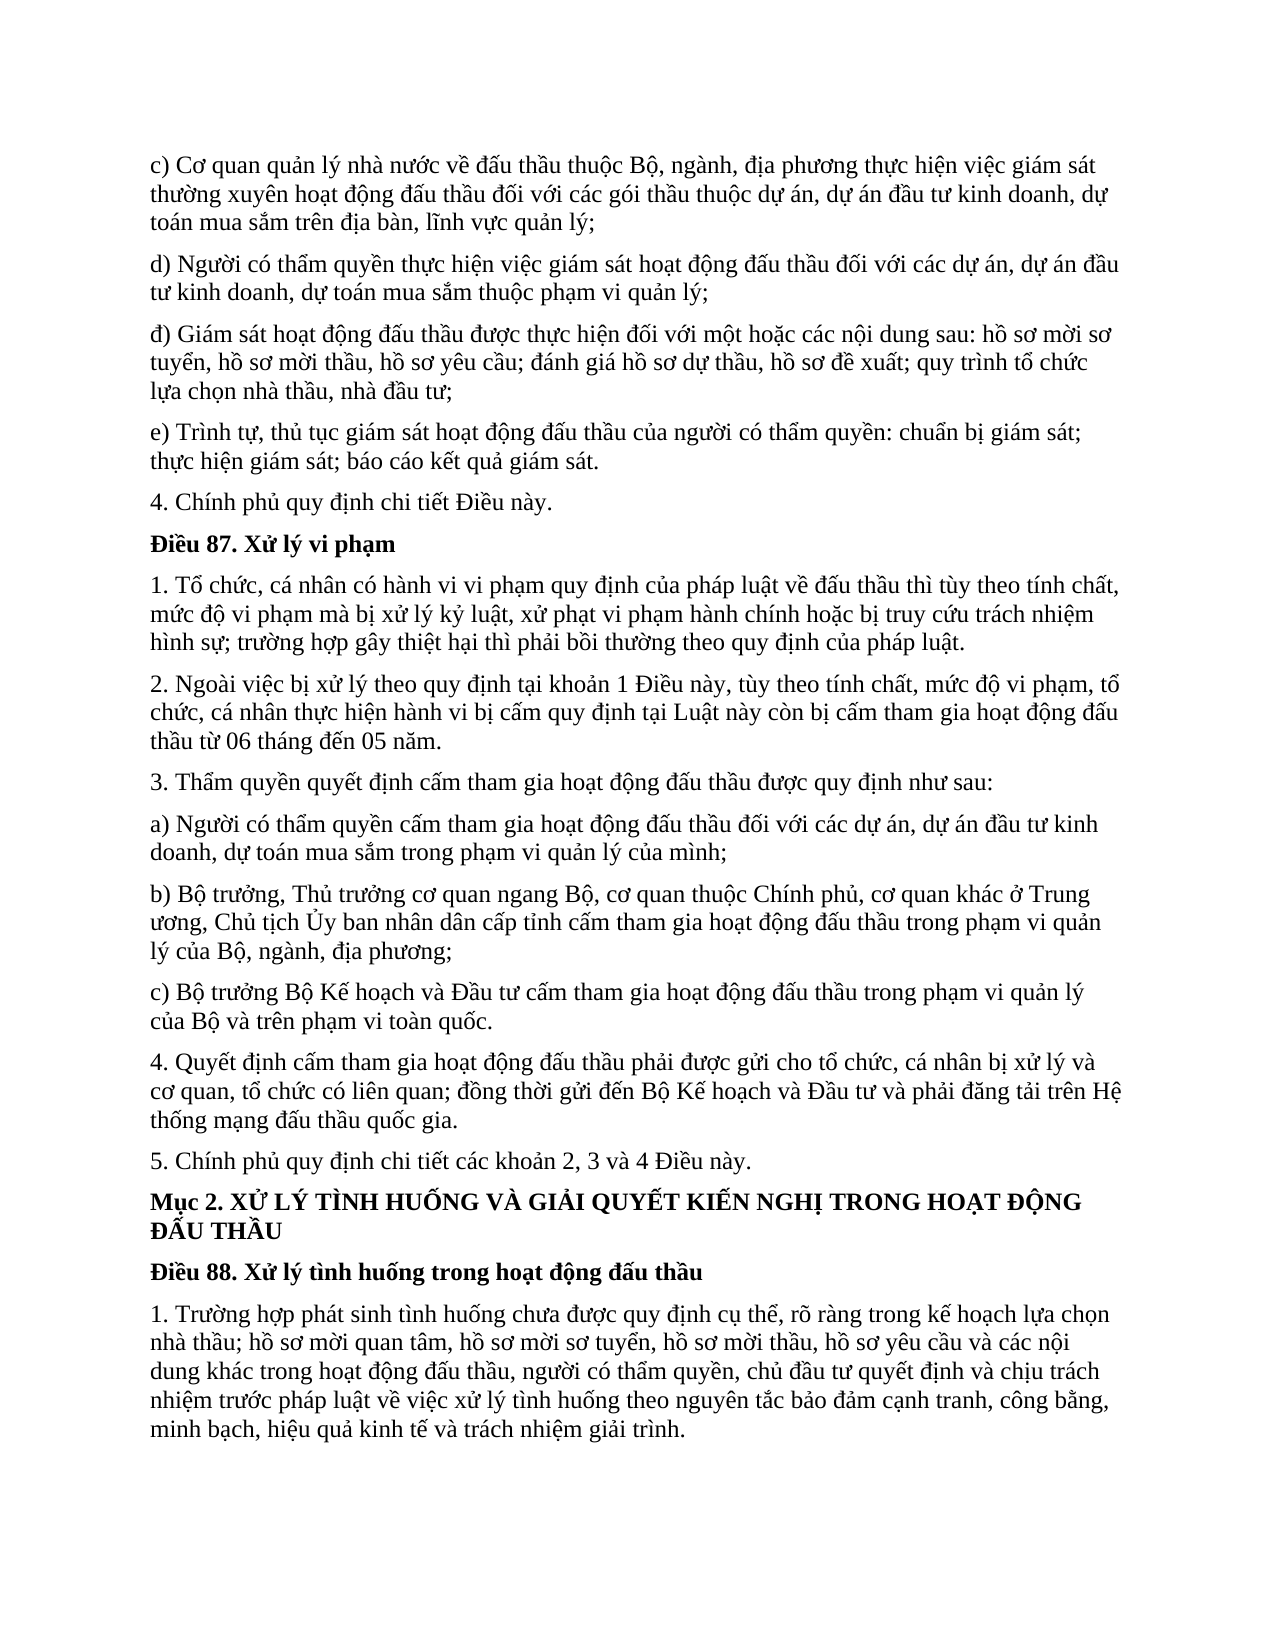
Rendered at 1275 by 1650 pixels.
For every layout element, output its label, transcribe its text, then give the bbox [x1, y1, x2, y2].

text 4. Chính phủ quy định chi tiết Điều này. [150, 487, 1125, 516]
text a) Người có thẩm quyền cấm tham gia hoạt động đấu thầu đối với các dự án, dự án đầu tư kinh doanh, dự toán mua sắm trong phạm vi quản lý của mình; [150, 809, 1125, 866]
text 1. Tổ chức, cá nhân có hành vi vi phạm quy định của pháp luật về đấu thầu thì tùy theo tính chất, mức độ vi phạm mà bị xử lý kỷ luật, xử phạt vi phạm hành chính hoặc bị truy cứu trách nhiệm hình sự; trường hợp gây thiệt hại thì phải bồi thường theo quy định của pháp luật. [150, 570, 1125, 656]
text 2. Ngoài việc bị xử lý theo quy định tại khoản 1 Điều này, tùy theo tính chất, mức độ vi phạm, tổ chức, cá nhân thực hiện hành vi bị cấm quy định tại Luật này còn bị cấm tham gia hoạt động đấu thầu từ 06 tháng đến 05 năm. [150, 669, 1125, 755]
text c) Cơ quan quản lý nhà nước về đấu thầu thuộc Bộ, ngành, địa phương thực hiện việc giám sát thường xuyên hoạt động đấu thầu đối với các gói thầu thuộc dự án, dự án đầu tư kinh doanh, dự toán mua sắm trên địa bàn, lĩnh vực quản lý; [150, 150, 1125, 236]
text Mục 2. XỬ LÝ TÌNH HUỐNG VÀ GIẢI QUYẾT KIẾN NGHỊ TRONG HOẠT ĐỘNG ĐẤU THẦU [150, 1187, 1125, 1245]
text c) Bộ trưởng Bộ Kế hoạch và Đầu tư cấm tham gia hoạt động đấu thầu trong phạm vi quản lý của Bộ và trên phạm vi toàn quốc. [150, 977, 1125, 1035]
text b) Bộ trưởng, Thủ trưởng cơ quan ngang Bộ, cơ quan thuộc Chính phủ, cơ quan khác ở Trung ương, Chủ tịch Ủy ban nhân dân cấp tỉnh cấm tham gia hoạt động đấu thầu trong phạm vi quản lý của Bộ, ngành, địa phương; [150, 879, 1125, 965]
text đ) Giám sát hoạt động đấu thầu được thực hiện đối với một hoặc các nội dung sau: hồ sơ mời sơ tuyển, hồ sơ mời thầu, hồ sơ yêu cầu; đánh giá hồ sơ dự thầu, hồ sơ đề xuất; quy trình tổ chức lựa chọn nhà thầu, nhà đầu tư; [150, 319, 1125, 405]
text 3. Thẩm quyền quyết định cấm tham gia hoạt động đấu thầu được quy định như sau: [150, 767, 1125, 796]
text d) Người có thẩm quyền thực hiện việc giám sát hoạt động đấu thầu đối với các dự án, dự án đầu tư kinh doanh, dự toán mua sắm thuộc phạm vi quản lý; [150, 249, 1125, 306]
text 5. Chính phủ quy định chi tiết các khoản 2, 3 và 4 Điều này. [150, 1146, 1125, 1175]
text 1. Trường hợp phát sinh tình huống chưa được quy định cụ thể, rõ ràng trong kế hoạch lựa chọn nhà thầu; hồ sơ mời quan tâm, hồ sơ mời sơ tuyển, hồ sơ mời thầu, hồ sơ yêu cầu và các nội dung khác trong hoạt động đấu thầu, người có thẩm quyền, chủ đầu tư quyết định và chịu trách nhiệm trước pháp luật về việc xử lý tình huống theo nguyên tắc bảo đảm cạnh tranh, công bằng, minh bạch, hiệu quả kinh tế và trách nhiệm giải trình. [150, 1299, 1125, 1442]
text Điều 87. Xử lý vi phạm [150, 529, 1125, 557]
text Điều 88. Xử lý tình huống trong hoạt động đấu thầu [150, 1257, 1125, 1286]
text e) Trình tự, thủ tục giám sát hoạt động đấu thầu của người có thẩm quyền: chuẩn bị giám sát; thực hiện giám sát; báo cáo kết quả giám sát. [150, 417, 1125, 475]
text 4. Quyết định cấm tham gia hoạt động đấu thầu phải được gửi cho tổ chức, cá nhân bị xử lý và cơ quan, tổ chức có liên quan; đồng thời gửi đến Bộ Kế hoạch và Đầu tư và phải đăng tải trên Hệ thống mạng đấu thầu quốc gia. [150, 1047, 1125, 1134]
